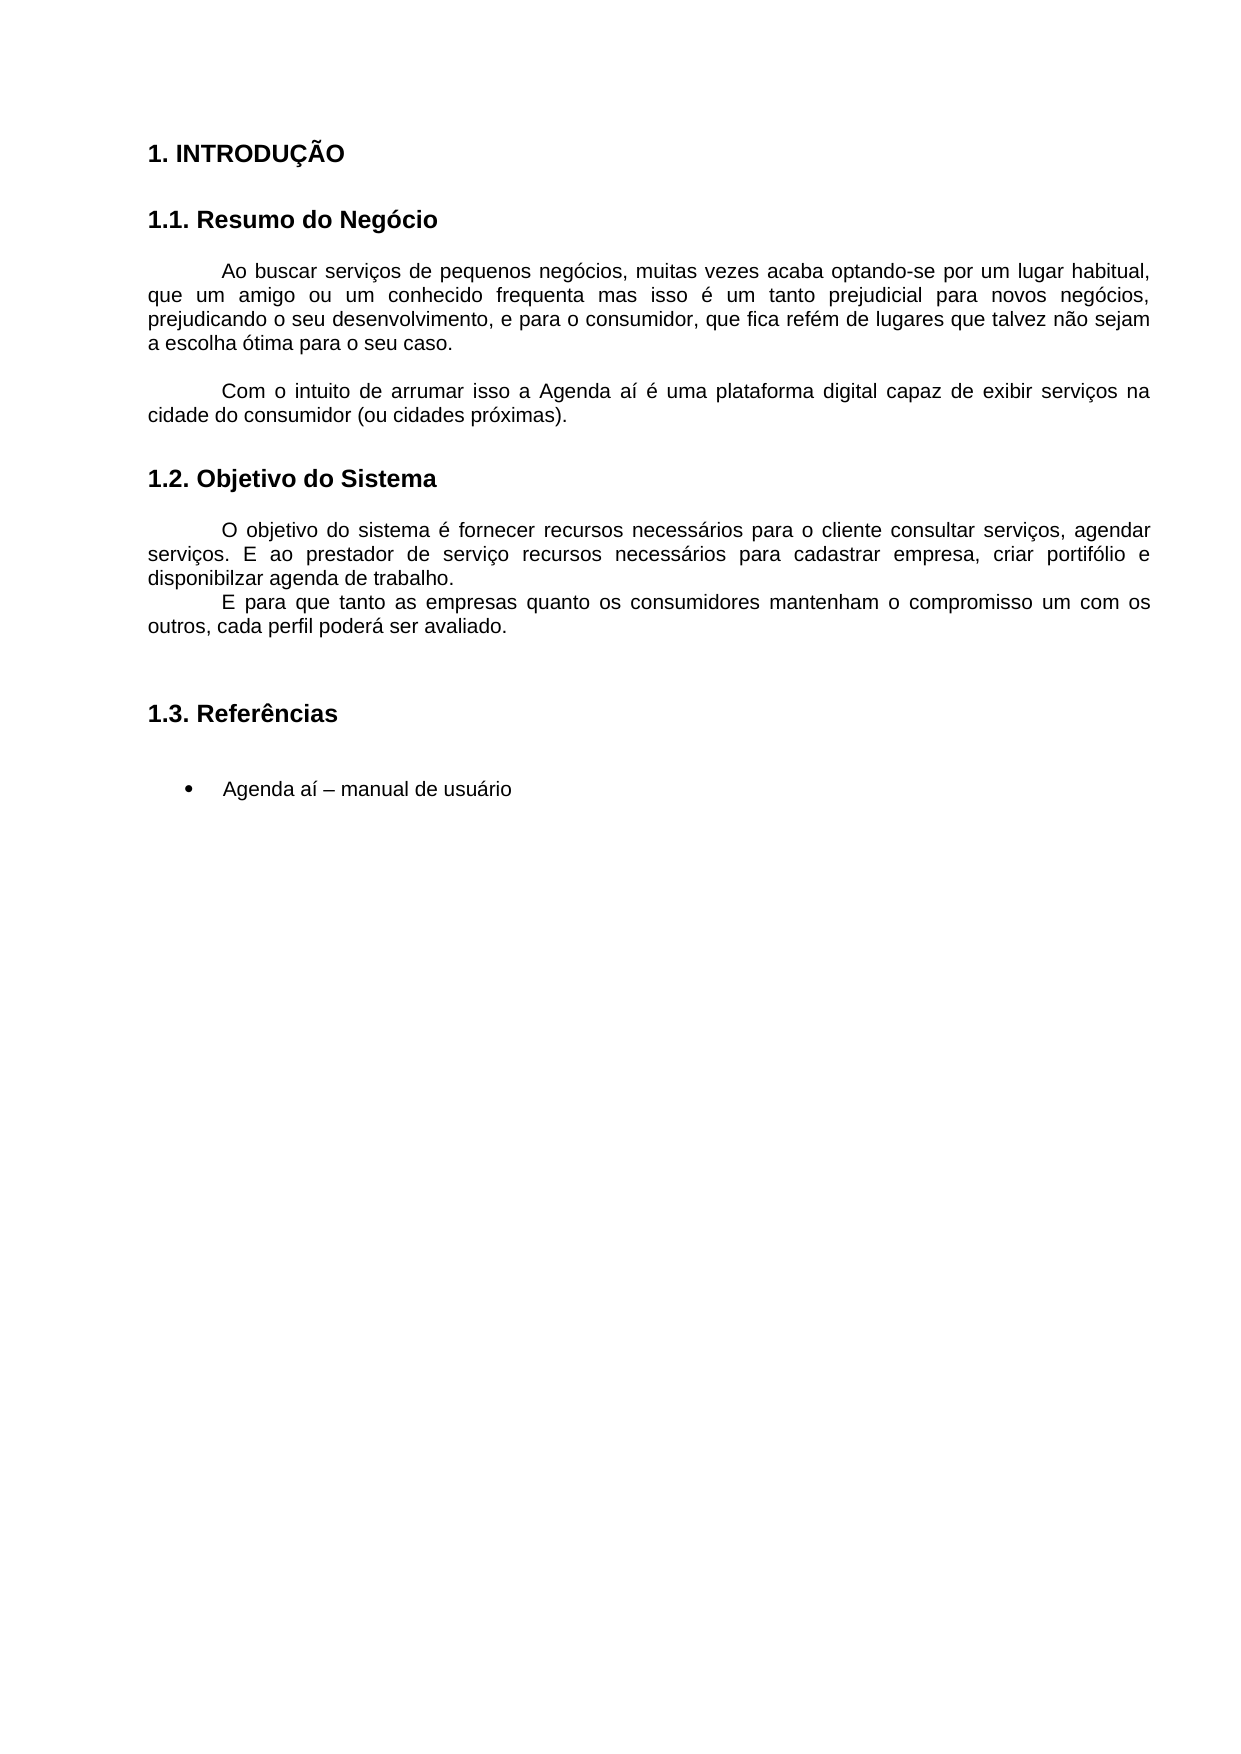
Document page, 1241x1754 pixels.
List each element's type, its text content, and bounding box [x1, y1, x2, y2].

subtitle Resumo do Negócio [148, 205, 1152, 234]
subtitle Introdução [148, 139, 1152, 167]
list Agenda aí – manual de usuário [185, 777, 1152, 801]
text Com o intuito de arrumar isso a Agenda aí é uma plataforma digital capaz de exibir serviços na cidade do consumidor (ou cidades próximas). [148, 378, 1152, 426]
text Ao buscar serviços de pequenos negócios, muitas vezes acaba optando-se por um lugar habitual, que um amigo ou um conhecido frequenta mas isso é um tanto prejudicial para novos negócios, prejudicando o seu desenvolvimento, e para o consumidor, que fica refém de lugares que talvez não sejam a escolha ótima para o seu caso. [148, 259, 1152, 354]
subtitle Objetivo do Sistema [148, 464, 1152, 493]
text E para que tanto as empresas quanto os consumidores mantenham o compromisso um com os outros, cada perfil poderá ser avaliado. [148, 589, 1152, 637]
text O objetivo do sistema é fornecer recursos necessários para o cliente consultar serviços, agendar serviços. E ao prestador de serviço recursos necessários para cadastrar empresa, criar portifólio e disponibilzar agenda de trabalho. [148, 518, 1152, 589]
subtitle Referências [148, 699, 1152, 728]
